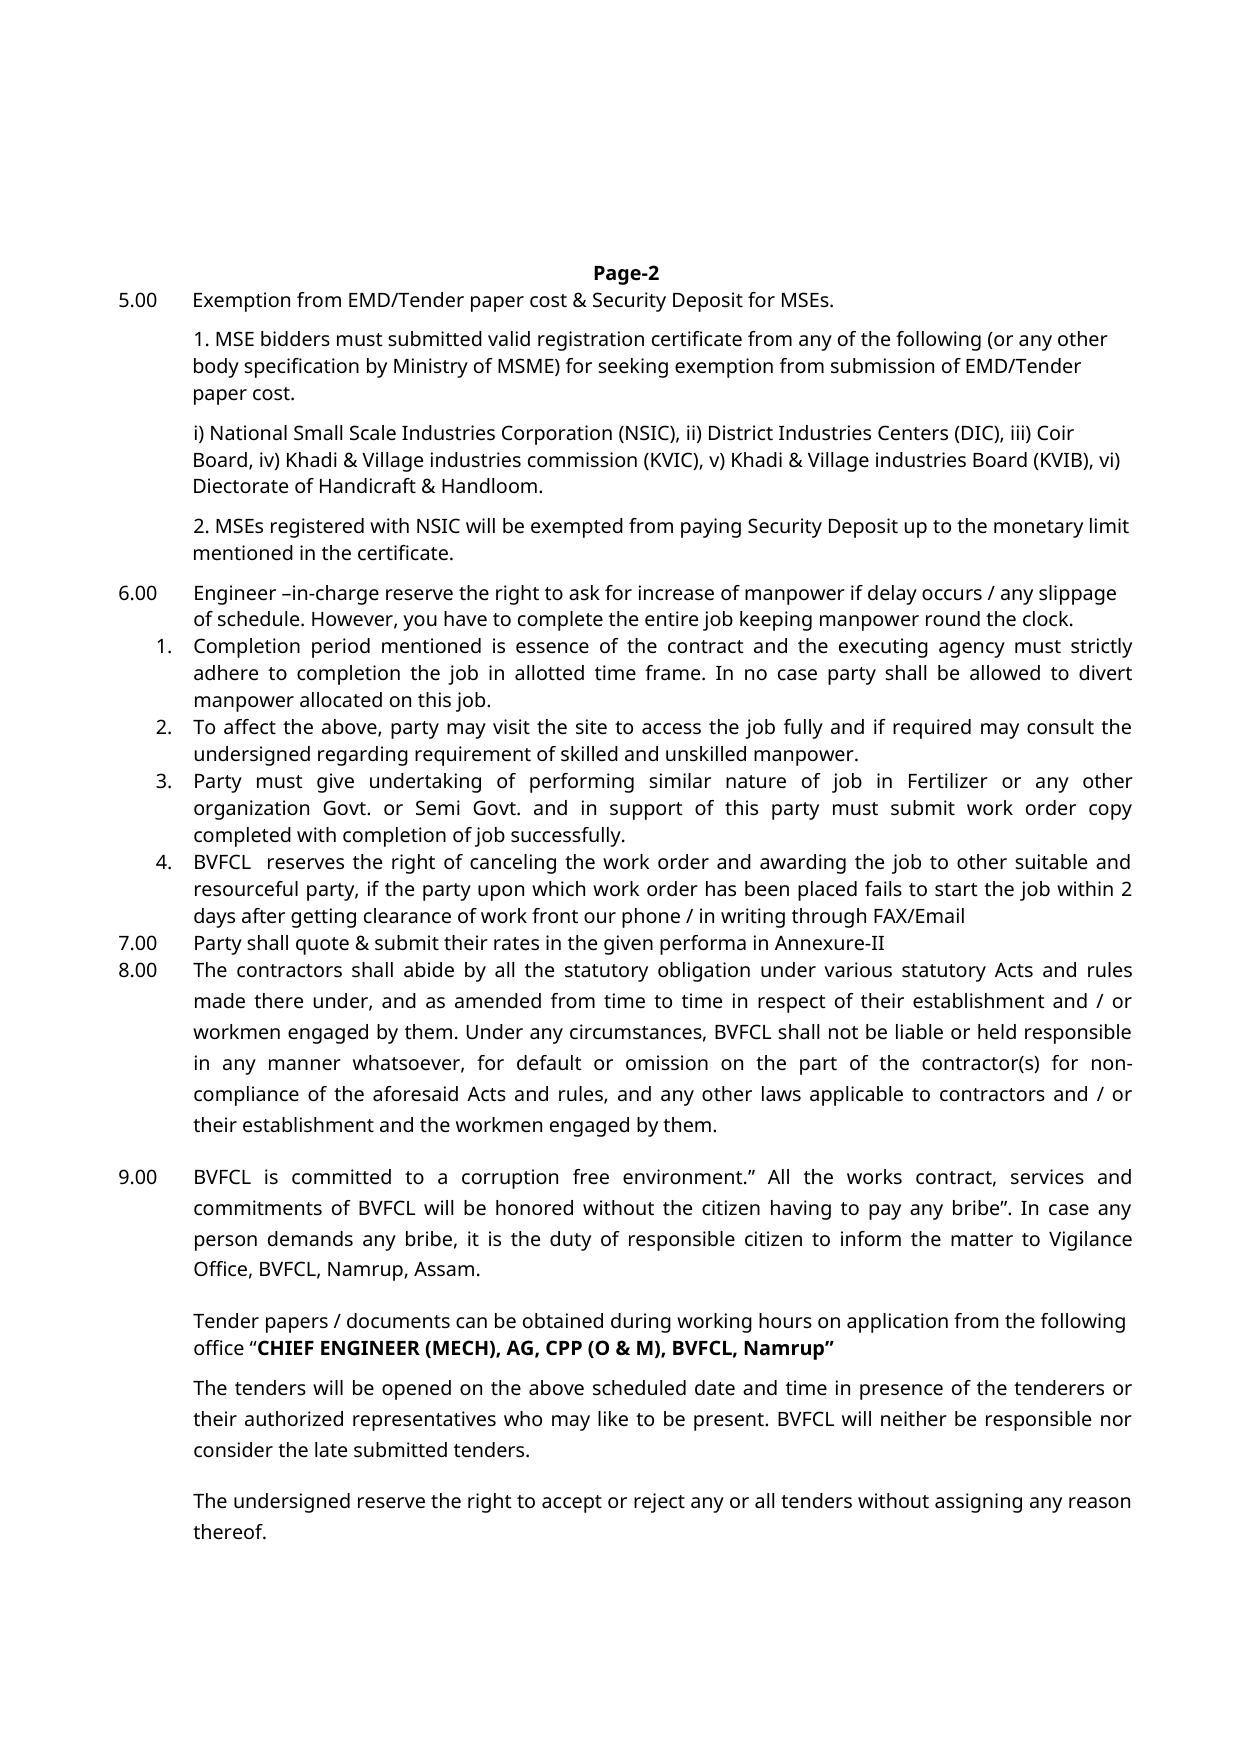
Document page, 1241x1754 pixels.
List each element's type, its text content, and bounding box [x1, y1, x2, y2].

text 9.00 BVFCL is committed to a corruption free environment.” All the works contract, services and commitments of BVFCL will be honored without the citizen having to pay any bribe”. In case any person demands any bribe, it is the duty of responsible citizen to inform the matter to Vigilance Office, BVFCL, Namrup, Assam. [118, 1163, 1134, 1283]
list To affect the above, party may visit the site to access the job fully and if required may consult the undersigned regarding requirement of skilled and unskilled manpower. [156, 714, 1134, 768]
text Tender papers / documents can be obtained during working hours on application from the following office “CHIEF ENGINEER (MECH), AG, CPP (O & M), BVFCL, Namrup” [193, 1307, 1134, 1361]
list Completion period mentioned is essence of the contract and the executing agency must strictly adhere to completion the job in allotted time frame. In no case party shall be allowed to divert manpower allocated on this job. [156, 633, 1134, 714]
text 2. MSEs registered with NSIC will be exempted from paying Security Deposit up to the monetary limit mentioned in the certificate. [192, 512, 1134, 566]
text 5.00 Exemption from EMD/Tender paper cost & Security Deposit for MSEs. [118, 286, 1134, 313]
text The undersigned reserve the right to accept or reject any or all tenders without assigning any reason thereof. [193, 1488, 1134, 1546]
text Page-2 [118, 259, 1134, 286]
list BVFCL reserves the right of canceling the work order and awarding the job to other suitable and resourceful party, if the party upon which work order has been placed fails to start the job within 2 days after getting clearance of work front our phone / in writing through FAX/Email [156, 848, 1134, 929]
text i) National Small Scale Industries Corporation (NSIC), ii) District Industries Centers (DIC), iii) Coir Board, iv) Khadi & Village industries commission (KVIC), v) Khadi & Village industries Board (KVIB), vi) Diectorate of Handicraft & Handloom. [192, 419, 1134, 500]
text 6.00 Engineer –in-charge reserve the right to ask for increase of manpower if delay occurs / any slippage of schedule. However, you have to complete the entire job keeping manpower round the clock. [118, 579, 1134, 633]
text 1. MSE bidders must submitted valid registration certificate from any of the following (or any other body specification by Ministry of MSME) for seeking exemption from submission of EMD/Tender paper cost. [192, 325, 1134, 406]
text The tenders will be opened on the above scheduled date and time in presence of the tenderers or their authorized representatives who may like to be present. BVFCL will neither be responsible nor consider the late submitted tenders. [193, 1374, 1134, 1463]
list Party must give undertaking of performing similar nature of job in Fertilizer or any other organization Govt. or Semi Govt. and in support of this party must submit work order copy completed with completion of job successfully. [156, 768, 1134, 848]
text 8.00 The contractors shall abide by all the statutory obligation under various statutory Acts and rules made there under, and as amended from time to time in respect of their establishment and / or workmen engaged by them. Under any circumstances, BVFCL shall not be liable or held responsible in any manner whatsoever, for default or omission on the part of the contractor(s) for non-compliance of the aforesaid Acts and rules, and any other laws applicable to contractors and / or their establishment and the workmen engaged by them. [118, 956, 1134, 1138]
text 7.00 Party shall quote & submit their rates in the given performa in Annexure-II [118, 929, 1134, 956]
